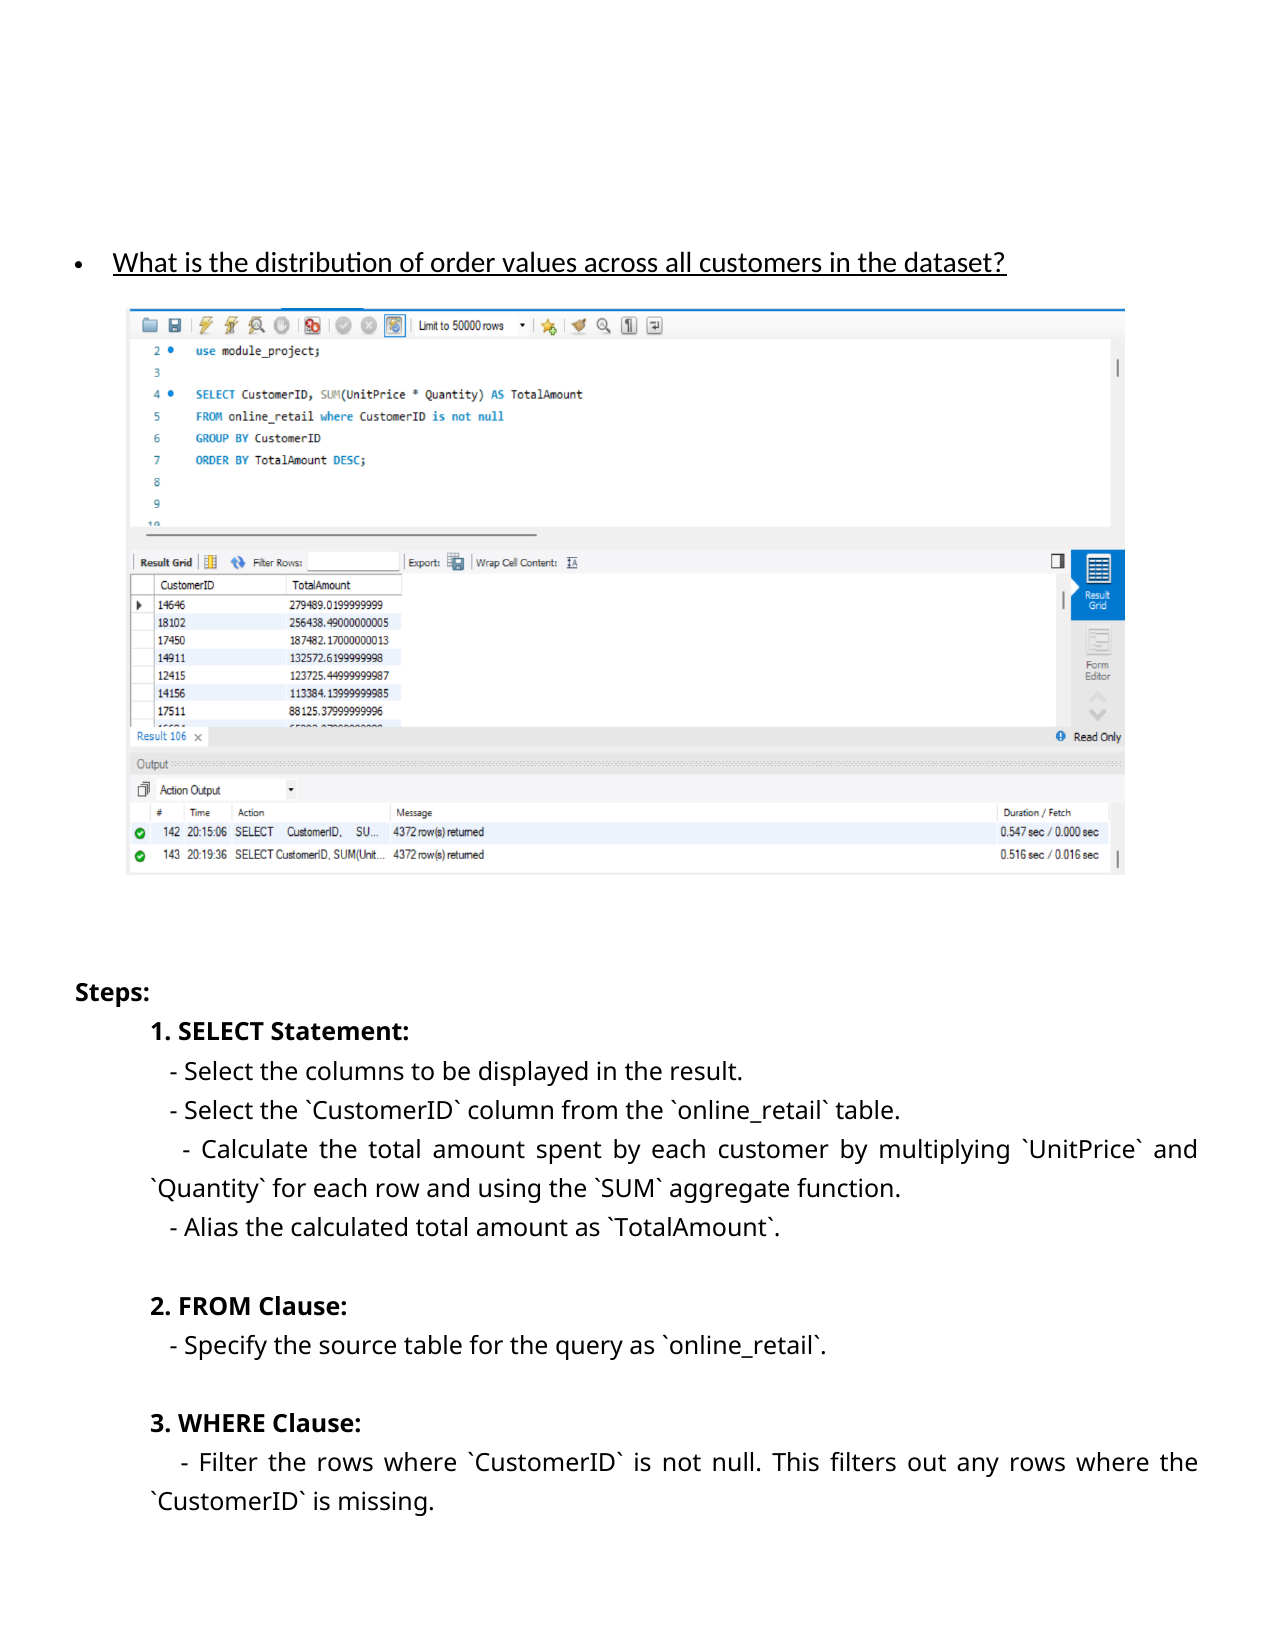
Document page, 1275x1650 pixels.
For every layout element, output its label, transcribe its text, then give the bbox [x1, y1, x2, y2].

list - Calculate the total amount spent by each customer by multiplying `UnitPrice` and `Quantity` for each row and using the `SUM` aggregate function. [150, 1131, 1200, 1205]
list What is the distribution of order values across all customers in the dataset? [75, 244, 1200, 280]
list Steps: [75, 975, 1200, 1009]
list 3. WHERE Clause: [150, 1406, 1200, 1440]
list - Filter the rows where `CustomerID` is not null. This filters out any rows where the `CustomerID` is missing. [150, 1445, 1200, 1518]
picture [125, 308, 1124, 874]
list 1. SELECT Statement: [150, 1014, 1200, 1048]
list - Select the columns to be displayed in the result. [150, 1053, 1200, 1087]
list - Alias the calculated total amount as `TotalAmount`. [150, 1210, 1200, 1244]
list 2. FROM Clause: [150, 1288, 1200, 1322]
list - Select the `CustomerID` column from the `online_retail` table. [150, 1092, 1200, 1126]
list - Specify the source table for the query as `online_retail`. [150, 1327, 1200, 1361]
